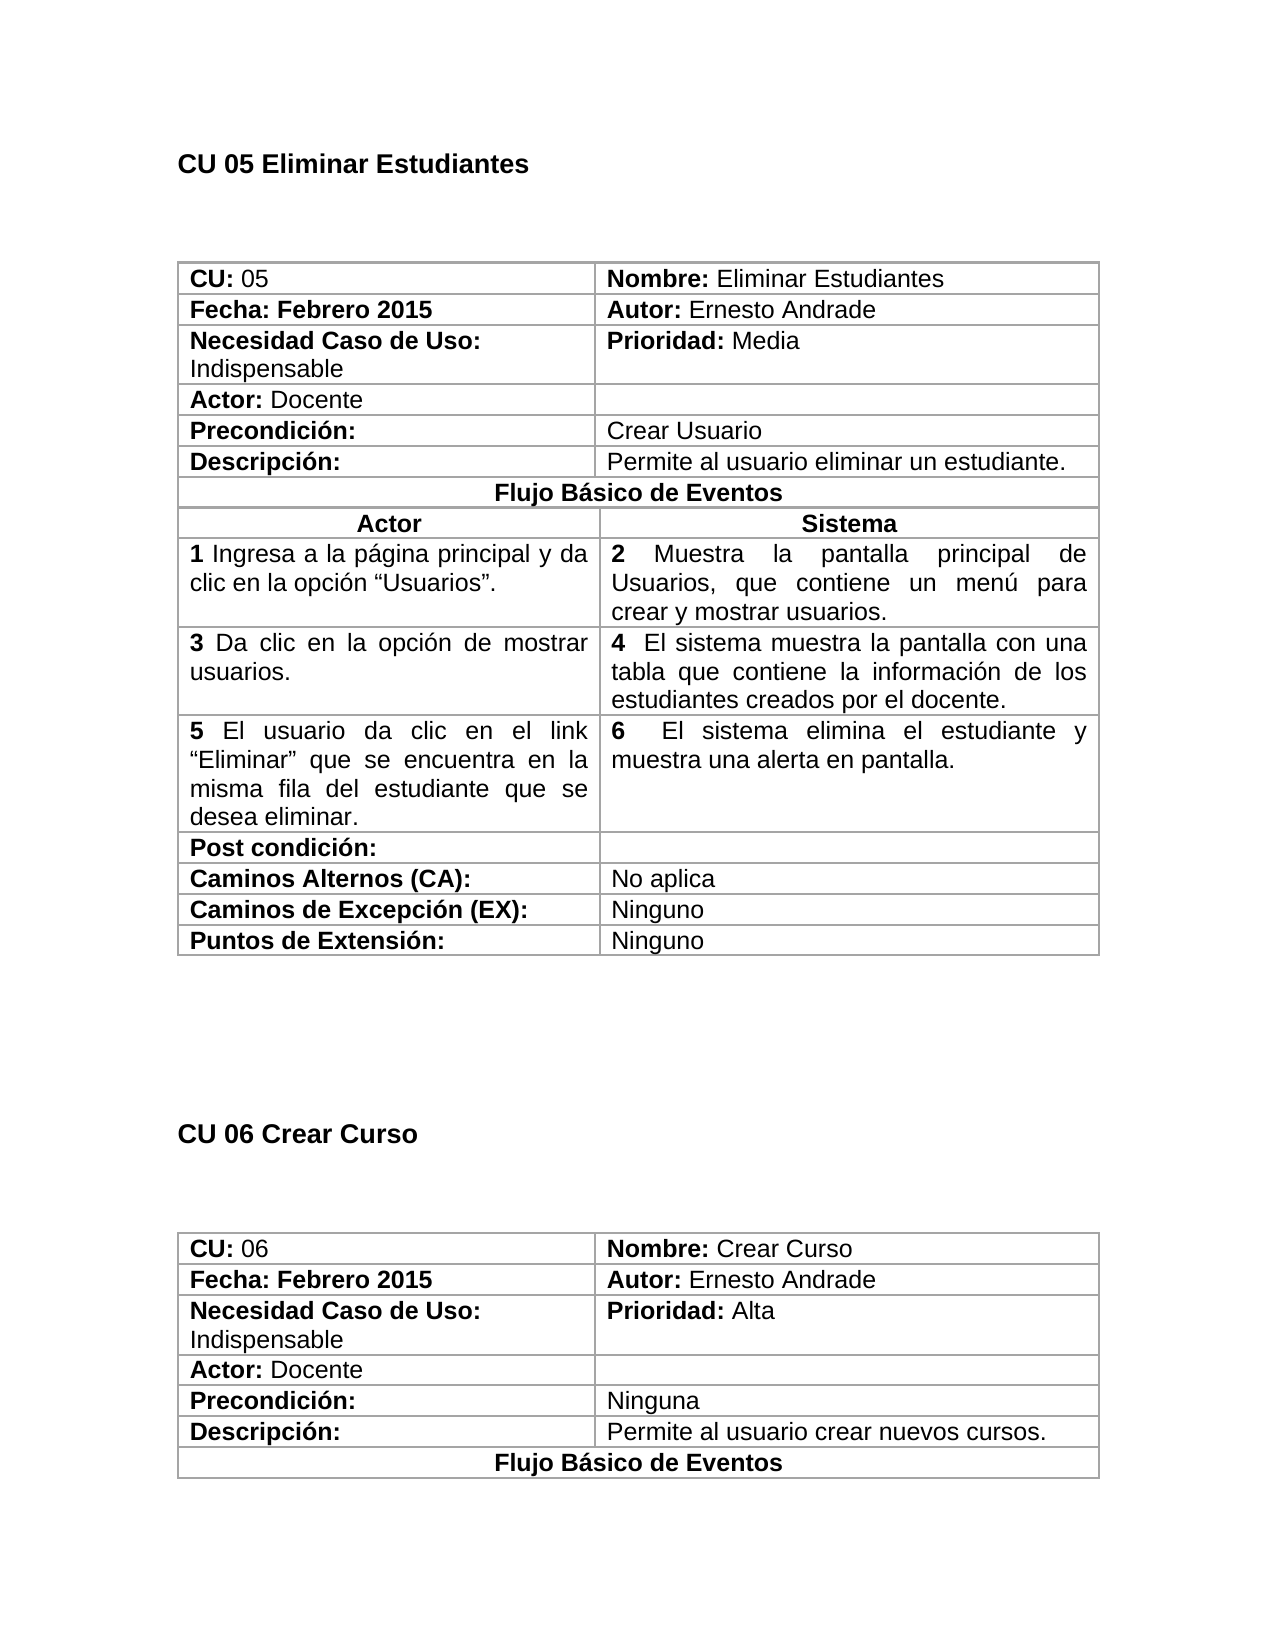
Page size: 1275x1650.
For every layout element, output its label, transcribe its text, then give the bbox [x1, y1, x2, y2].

table_cell [596, 1356, 1098, 1384]
table_header Nombre: Eliminar Estudiantes [596, 264, 1098, 293]
table_cell Autor: Ernesto Andrade [596, 295, 1098, 323]
table_cell Ninguno [601, 895, 1098, 923]
table_cell Prioridad: Media [596, 326, 1098, 383]
table_cell 3 Da clic en la opción de mostrar usuarios. [179, 628, 599, 714]
table_cell Post condición: [179, 833, 599, 862]
subtitle CU 06 Crear Curso [177, 1118, 1098, 1149]
table_header CU: 05 [179, 264, 594, 293]
table_cell Actor: Docente [179, 385, 594, 414]
table_cell [601, 833, 1098, 862]
table_cell Prioridad: Alta [596, 1296, 1098, 1353]
table_cell Caminos de Excepción (EX): [179, 895, 599, 923]
table_cell Puntos de Extensión: [179, 926, 599, 954]
table_cell Permite al usuario eliminar un estudiante. [596, 447, 1098, 476]
table_cell Flujo Básico de Eventos [179, 478, 1098, 506]
table_cell Necesidad Caso de Uso: Indispensable [179, 1296, 594, 1353]
table_cell Crear Usuario [596, 416, 1098, 445]
table_cell 5 El usuario da clic en el link “Eliminar” que se encuentra en la misma fila del estudiante que se desea eliminar. [179, 716, 599, 831]
table_cell Ninguna [596, 1386, 1098, 1415]
table_cell No aplica [601, 864, 1098, 893]
table_cell Precondición: [179, 416, 594, 445]
table_cell Permite al usuario crear nuevos cursos. [596, 1417, 1098, 1446]
table_cell 2 Muestra la pantalla principal de Usuarios, que contiene un menú para crear y mostrar usuarios. [601, 539, 1098, 626]
table_cell Necesidad Caso de Uso: Indispensable [179, 326, 594, 383]
table_cell Descripción: [179, 1417, 594, 1446]
table_cell Caminos Alternos (CA): [179, 864, 599, 893]
table_header CU: 06 [179, 1234, 594, 1263]
table_cell Fecha: Febrero 2015 [179, 1265, 594, 1294]
table_cell Sistema [601, 509, 1098, 537]
table_cell 4 El sistema muestra la pantalla con una tabla que contiene la información de los estudiantes creados por el docente. [601, 628, 1098, 714]
table_cell Actor: Docente [179, 1356, 594, 1384]
table_cell Descripción: [179, 447, 594, 476]
table_cell 1 Ingresa a la página principal y da clic en la opción “Usuarios”. [179, 539, 599, 626]
table_cell [596, 385, 1098, 414]
table_cell Actor [179, 509, 599, 537]
table_cell Flujo Básico de Eventos [179, 1448, 1098, 1477]
table_cell Fecha: Febrero 2015 [179, 295, 594, 323]
table_cell Ninguno [601, 926, 1098, 954]
table_cell 6 El sistema elimina el estudiante y muestra una alerta en pantalla. [601, 716, 1098, 831]
table_cell Autor: Ernesto Andrade [596, 1265, 1098, 1294]
table_cell Precondición: [179, 1386, 594, 1415]
subtitle CU 05 Eliminar Estudiantes [177, 148, 1098, 179]
table_header Nombre: Crear Curso [596, 1234, 1098, 1263]
